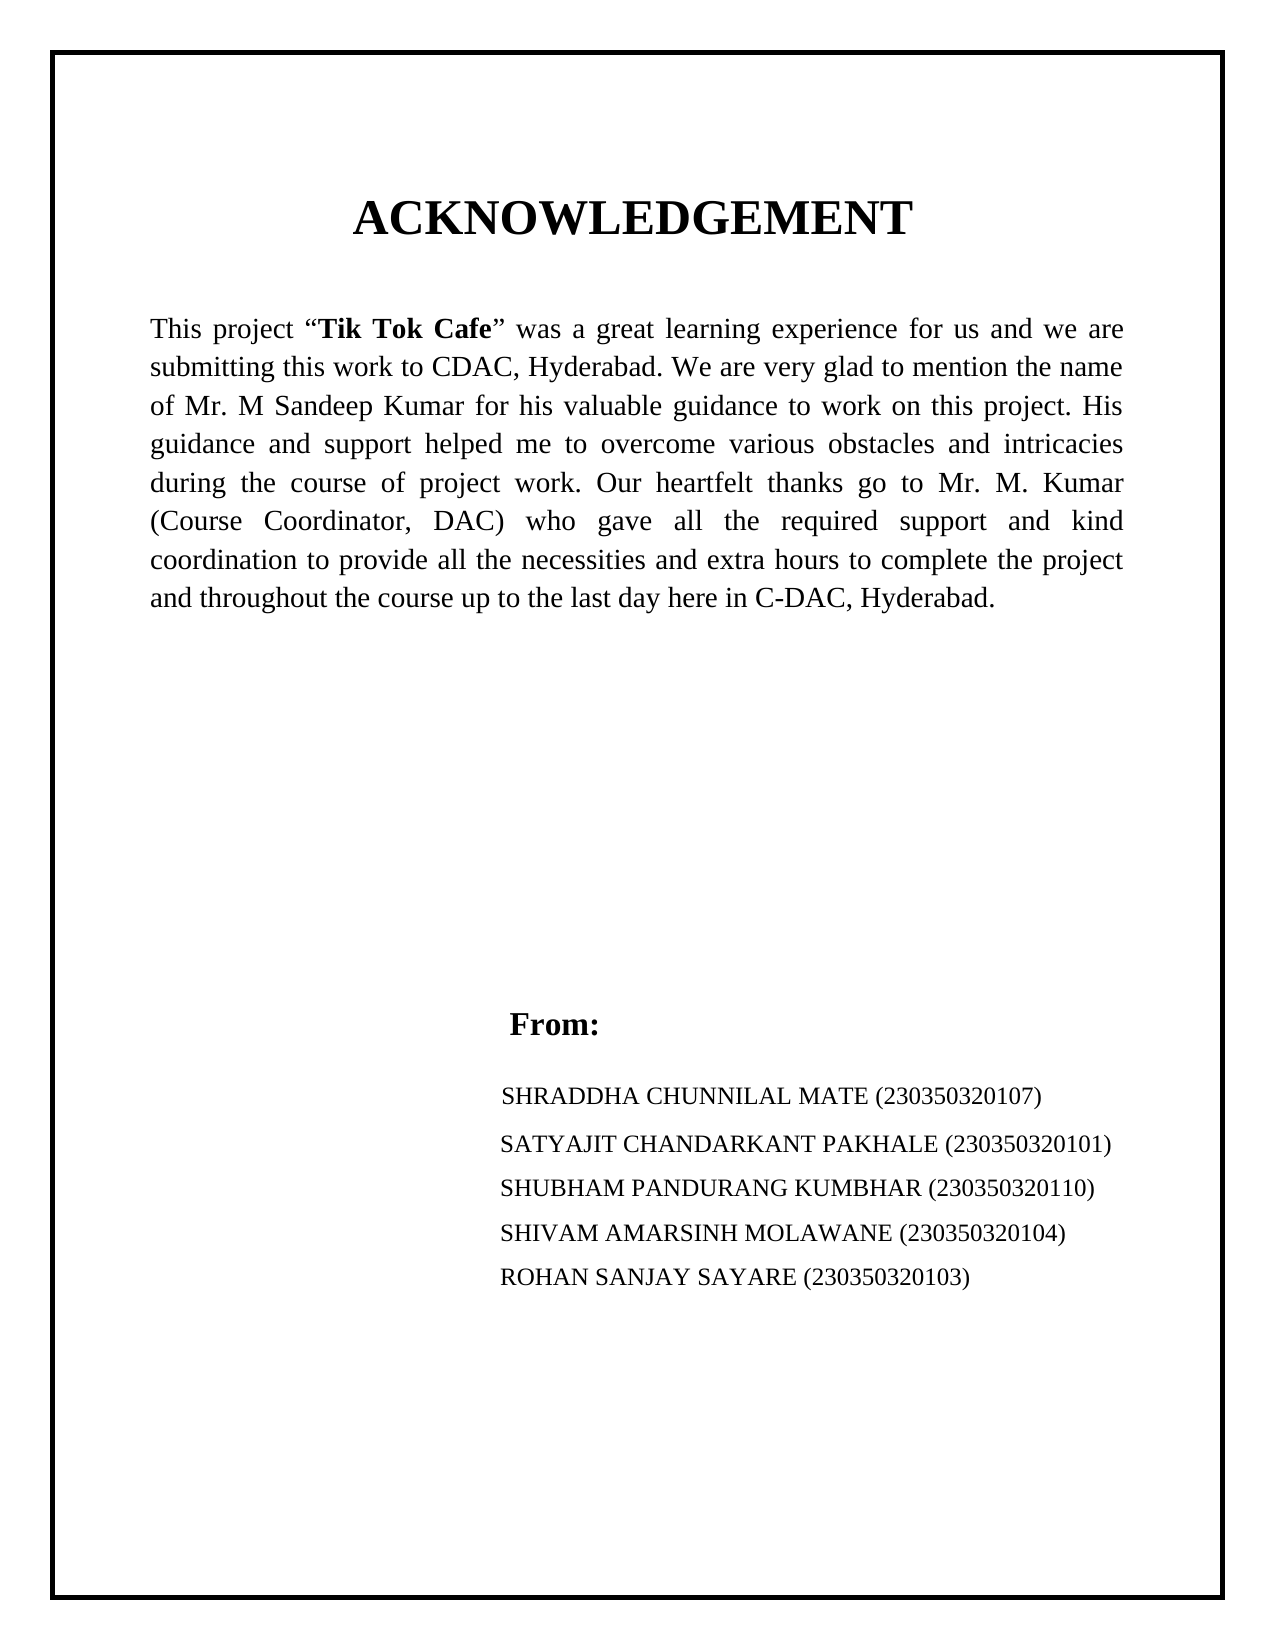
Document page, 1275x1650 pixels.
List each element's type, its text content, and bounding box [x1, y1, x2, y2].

text SHIVAM AMARSINH MOLAWANE (230350320104) [150, 1218, 1115, 1246]
text SATYAJIT CHANDARKANT PAKHALE (230350320101) [450, 1129, 1115, 1158]
text SHUBHAM PANDURANG KUMBHAR (230350320110) [375, 1173, 1115, 1202]
text From: [150, 1004, 1125, 1043]
text SHRADDHA CHUNNILAL MATE (230350320107) [151, 1081, 1115, 1110]
text This project “Tik Tok Cafe” was a great learning experience for us and we are submitting this work to CDAC, Hyderabad. We are very glad to mention the name of Mr. M Sandeep Kumar for his valuable guidance to work on this project. His guidance and support helped me to overcome various obstacles and intricacies during the course of project work. Our heartfelt thanks go to Mr. M. Kumar (Course Coordinator, DAC) who gave all the required support and kind coordination to provide all the necessities and extra hours to complete the project and throughout the course up to the last day here in C-DAC, Hyderabad. [150, 311, 1125, 614]
subtitle ACKNOWLEDGEMENT [150, 188, 1115, 245]
text ROHAN SANJAY SAYARE (230350320103) [150, 1262, 1115, 1291]
